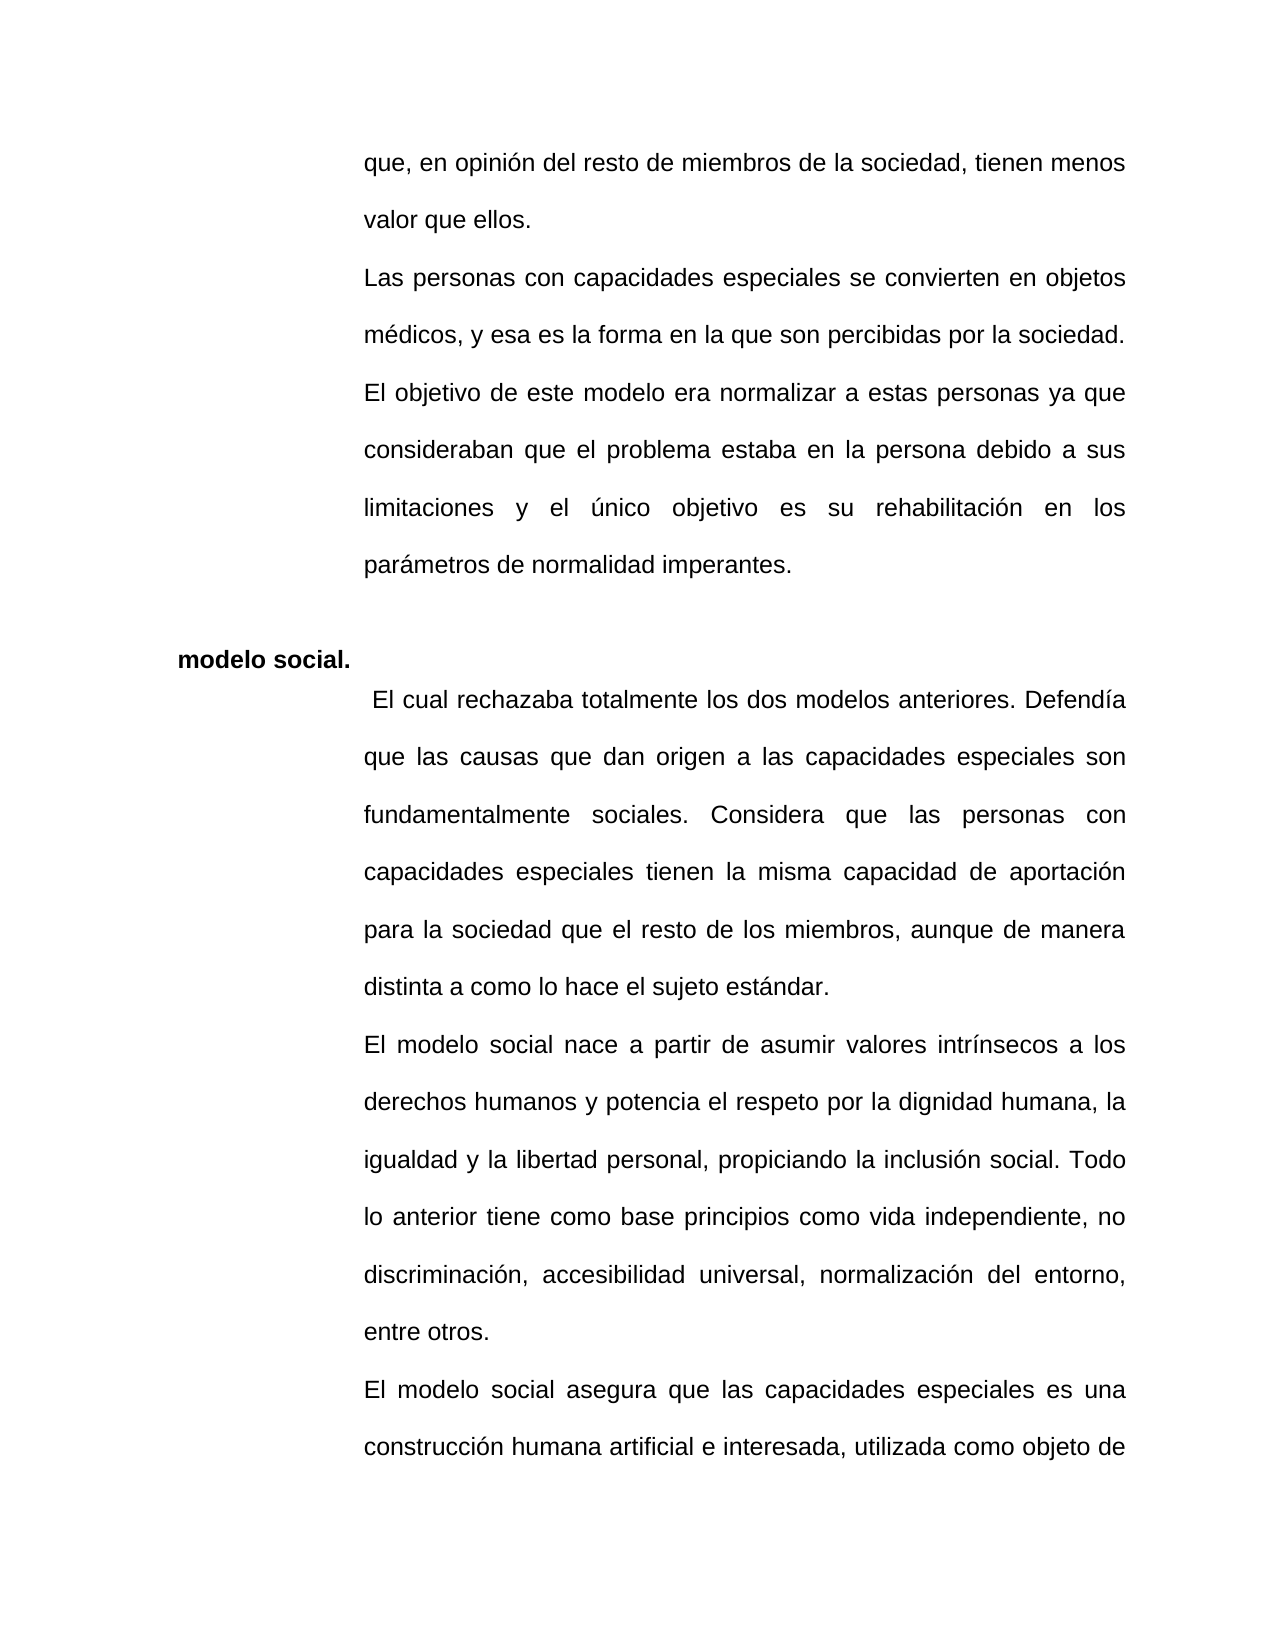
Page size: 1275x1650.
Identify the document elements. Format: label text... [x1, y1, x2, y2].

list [363, 1374, 1127, 1461]
subtitle modelo social. [177, 645, 1127, 674]
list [363, 148, 1127, 234]
list El cual rechazaba totalmente los dos modelos anteriores. Defendía que las causas que dan origen a las capacidades especiales son fundamentalmente sociales. Considera que las personas con capacidades especiales tienen la misma capacidad de aportación para la sociedad que el resto de los miembros, aunque de manera distinta a como lo hace el sujeto estándar. [363, 684, 1127, 1001]
list El modelo social nace a partir de asumir valores intrínsecos a los derechos humanos y potencia el respeto por la dignidad humana, la igualdad y la libertad personal, propiciando la inclusión social. Todo lo anterior tiene como base principios como vida independiente, no discriminación, accesibilidad universal, normalización del entorno, entre otros. [363, 1029, 1127, 1346]
list Las personas con capacidades especiales se convierten en objetos médicos, y esa es la forma en la que son percibidas por la sociedad. El objetivo de este modelo era normalizar a estas personas ya que consideraban que el problema estaba en la persona debido a sus limitaciones y el único objetivo es su rehabilitación en los parámetros de normalidad imperantes. [363, 263, 1127, 579]
